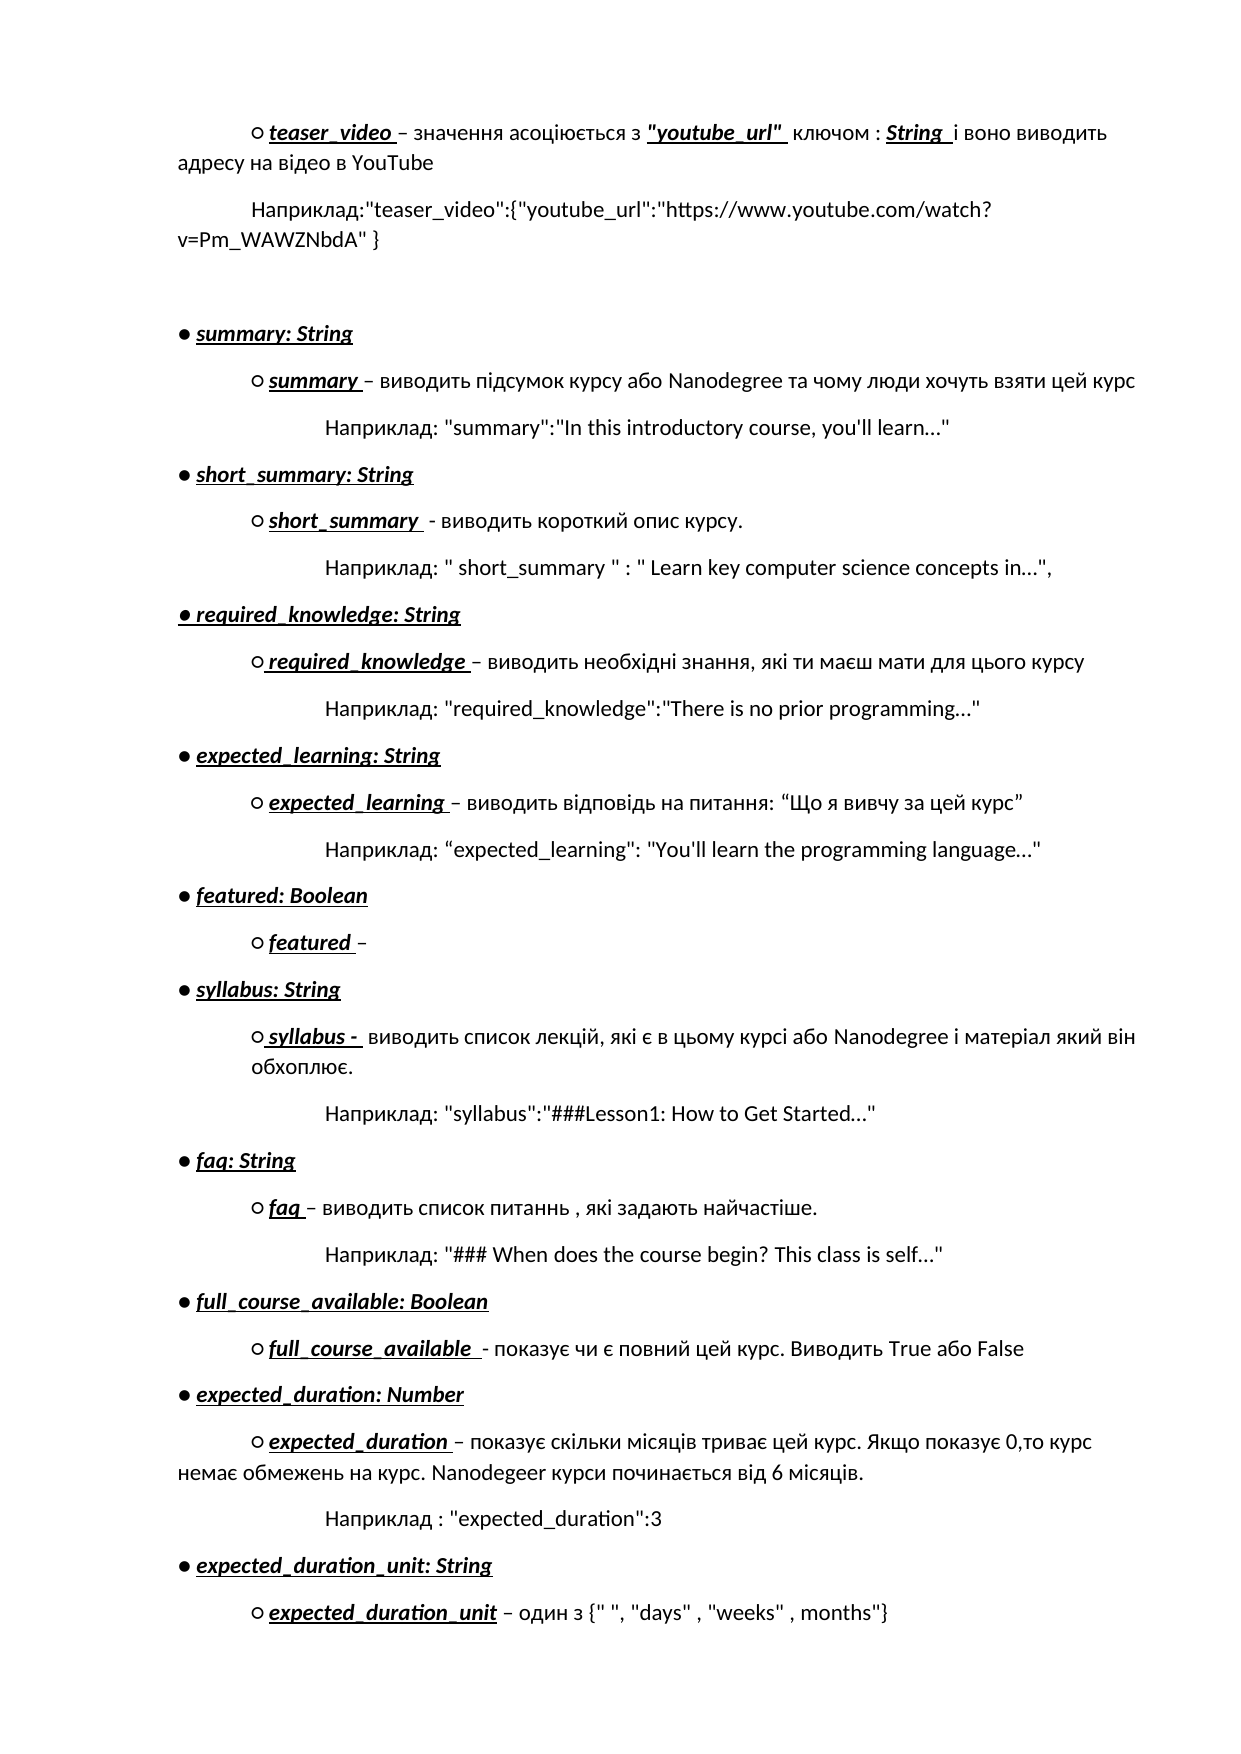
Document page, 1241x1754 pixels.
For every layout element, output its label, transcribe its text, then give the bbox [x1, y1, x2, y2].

text ● syllabus: String [177, 975, 1152, 1003]
text ● expected_duration: Number [177, 1381, 1152, 1409]
text ○ expected_duration – показує скільки місяців триває цей курс. Якщо показує 0,то курс немає обмежень на курс. Nanodegeer курси починається від 6 місяців. [177, 1427, 1152, 1486]
text Наприклад:"teaser_video":{"youtube_url":"https://www.youtube.com/watch?v=Pm_WAWZNbdA" } [177, 195, 1152, 253]
text ○ required_knowledge – виводить необхідні знання, які ти маєш мати для цього курсу [177, 647, 1152, 675]
text ○ featured – [177, 928, 1152, 957]
text ○ short_summary - виводить короткий опис курсу. [177, 507, 1152, 535]
text ○ faq – виводить список питаннь , які задають найчастіше. [177, 1193, 1152, 1221]
text ○ expected_duration_unit – один з {" ", "days" , "weeks" , months"} [177, 1598, 1152, 1626]
text ○ full_course_available - показує чи є повний цей курс. Виводить True або False [177, 1334, 1152, 1362]
text ● featured: Boolean [177, 882, 1152, 910]
text ● summary: String [177, 319, 1152, 347]
text ○ teaser_video – значення асоціюється з "youtube_url" ключом : String і воно виводить адресу на відео в YouTube [177, 118, 1152, 176]
text ○ expected_learning – виводить відповідь на питання: “Що я вивчу за цей курс” [251, 788, 1152, 816]
text Наприклад : "expected_duration":3 [177, 1504, 1152, 1533]
text Наприклад: " short_summary " : " Learn key computer science concepts in…", [177, 553, 1152, 582]
text ● full_course_available: Boolean [177, 1287, 1152, 1315]
text ● expected_duration_unit: String [177, 1551, 1152, 1579]
text Наприклад: "required_knowledge":"There is no prior programming…" [177, 694, 1152, 722]
text ● faq: String [177, 1146, 1152, 1174]
text Наприклад: “expected_learning": "You'll learn the programming language…" [251, 835, 1152, 863]
text Наприклад: "### When does the course begin? This class is self…" [177, 1240, 1152, 1268]
text ● required_knowledge: String [177, 600, 1152, 628]
text Наприклад: "syllabus":"###Lesson1: How to Get Started…" [177, 1099, 1152, 1127]
text ○ syllabus - виводить список лекцій, які є в цьому курсі або Nanodegree і матеріал який він обхоплює. [177, 1022, 1152, 1081]
text ● expected_learning: String [177, 741, 1152, 769]
text ● short_summary: String [177, 460, 1152, 488]
text ○ summary – виводить підсумок курсу або Nanodegree та чому люди хочуть взяти цей курс [177, 366, 1152, 394]
text Наприклад: "summary":"In this introductory course, you'll learn…" [177, 413, 1152, 441]
